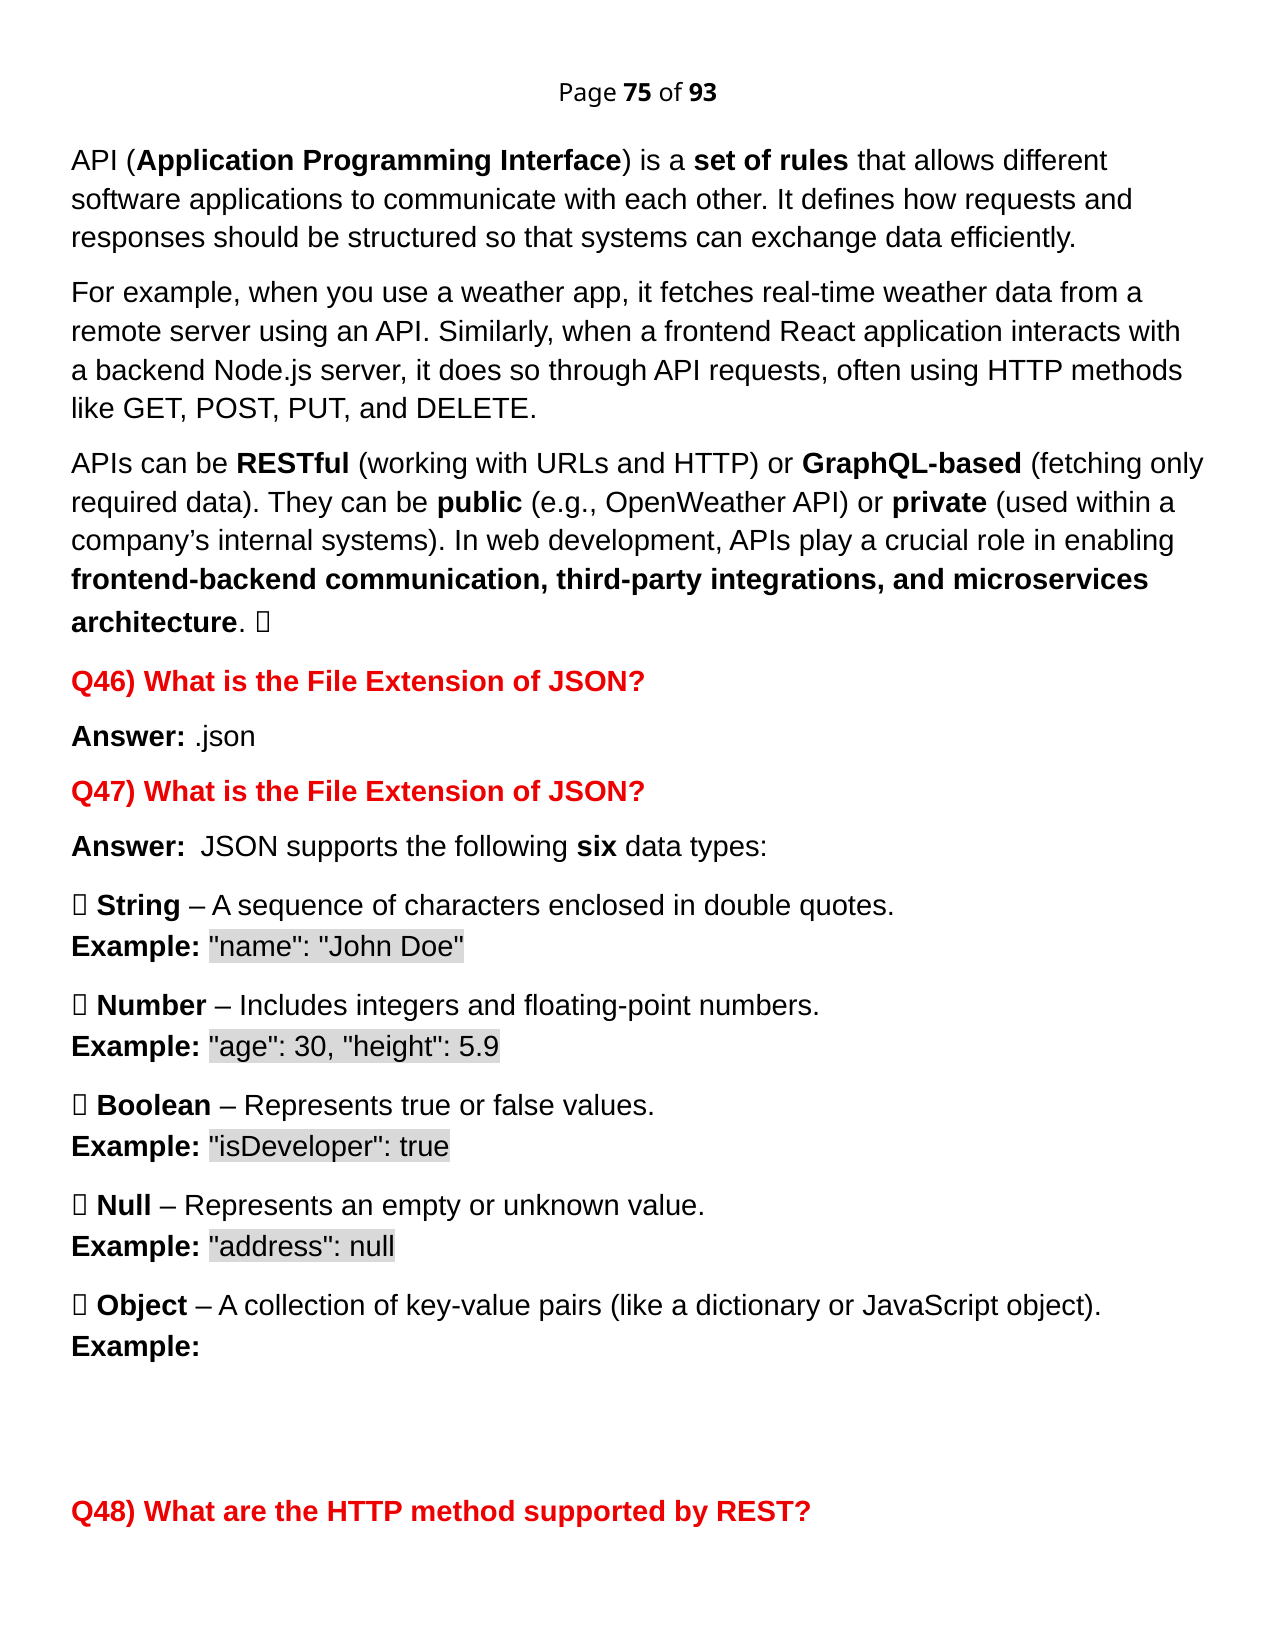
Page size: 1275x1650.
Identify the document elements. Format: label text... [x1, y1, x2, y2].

text ✅ Null – Represents an empty or unknown value. Example: "address": null [71, 1184, 1204, 1262]
text ✅ Boolean – Represents true or false values. Example: "isDeveloper": true [71, 1084, 1204, 1162]
text ✅ Number – Includes integers and floating-point numbers. Example: "age": 30, "height": 5.9 [71, 984, 1204, 1063]
text ✅ String – A sequence of characters enclosed in double quotes. Example: "name": "John Doe" [71, 884, 1204, 963]
text Q47) What is the File Extension of JSON? [71, 774, 1204, 808]
text For example, when you use a weather app, it fetches real-time weather data from a remote server using an API. Similarly, when a frontend React application interacts with a backend Node.js server, it does so through API requests, often using HTTP methods like GET, POST, PUT, and DELETE. [71, 275, 1204, 424]
text Answer: .json [71, 719, 1204, 752]
text Answer: JSON supports the following six data types: [71, 829, 1204, 863]
text Q48) What are the HTTP method supported by REST? [71, 1494, 1204, 1528]
text API (Application Programming Interface) is a set of rules that allows different software applications to communicate with each other. It defines how requests and responses should be structured so that systems can exchange data efficiently. [71, 143, 1204, 254]
text ✅ Object – A collection of key-value pairs (like a dictionary or JavaScript object). Example: [71, 1284, 1204, 1362]
text Q46) What is the File Extension of JSON? [71, 664, 1204, 697]
text APIs can be RESTful (working with URLs and HTTP) or GraphQL-based (fetching only required data). They can be public (e.g., OpenWeather API) or private (used within a company’s internal systems). In web development, APIs play a crucial role in enabling frontend-backend communication, third-party integrations, and microservices architecture. 🚀 [71, 446, 1204, 641]
